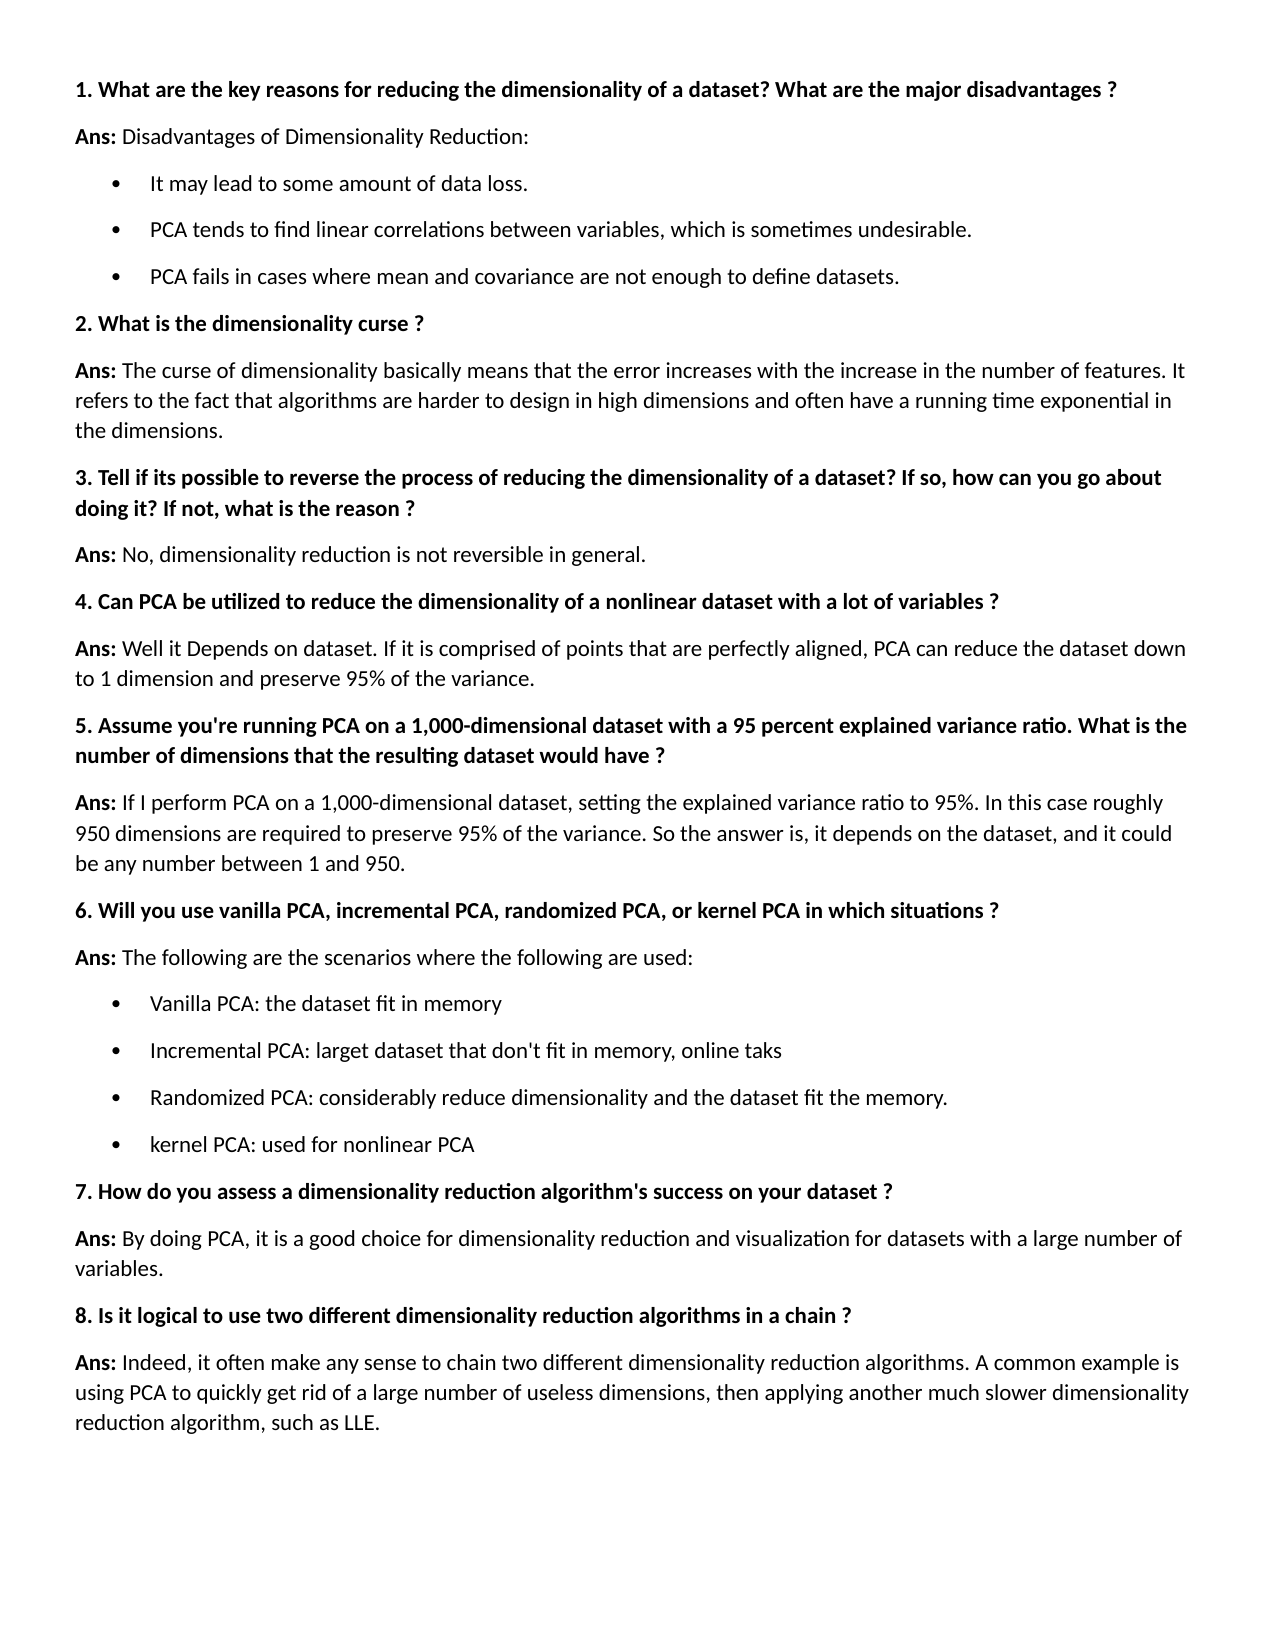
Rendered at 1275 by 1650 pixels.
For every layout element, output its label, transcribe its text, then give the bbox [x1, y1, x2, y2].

text Ans: By doing PCA, it is a good choice for dimensionality reduction and visualization for datasets with a large number of variables. [75, 1224, 1200, 1282]
text 2. What is the dimensionality curse ? [75, 309, 1200, 337]
text 5. Assume you're running PCA on a 1,000-dimensional dataset with a 95 percent explained variance ratio. What is the number of dimensions that the resulting dataset would have ? [75, 711, 1200, 770]
list It may lead to some amount of data loss. [112, 169, 1200, 197]
list kernel PCA: used for nonlinear PCA [112, 1130, 1200, 1158]
text Ans: If I perform PCA on a 1,000-dimensional dataset, setting the explained variance ratio to 95%. In this case roughly 950 dimensions are required to preserve 95% of the variance. So the answer is, it depends on the dataset, and it could be any number between 1 and 950. [75, 788, 1200, 877]
text Ans: The following are the scenarios where the following are used: [75, 943, 1200, 971]
text Ans: Disadvantages of Dimensionality Reduction: [75, 122, 1200, 150]
text 7. How do you assess a dimensionality reduction algorithm's success on your dataset ? [75, 1177, 1200, 1205]
list PCA fails in cases where mean and covariance are not enough to define datasets. [112, 262, 1200, 291]
text Ans: Indeed, it often make any sense to chain two different dimensionality reduction algorithms. A common example is using PCA to quickly get rid of a large number of useless dimensions, then applying another much slower dimensionality reduction algorithm, such as LLE. [75, 1348, 1200, 1436]
list Randomized PCA: considerably reduce dimensionality and the dataset fit the memory. [112, 1083, 1200, 1111]
text 6. Will you use vanilla PCA, incremental PCA, randomized PCA, or kernel PCA in which situations ? [75, 896, 1200, 924]
list PCA tends to find linear correlations between variables, which is sometimes undesirable. [112, 216, 1200, 244]
text Ans: The curse of dimensionality basically means that the error increases with the increase in the number of features. It refers to the fact that algorithms are harder to design in high dimensions and often have a running time exponential in the dimensions. [75, 356, 1200, 445]
text 4. Can PCA be utilized to reduce the dimensionality of a nonlinear dataset with a lot of variables ? [75, 587, 1200, 616]
list Vanilla PCA: the dataset fit in memory [112, 989, 1200, 1018]
text Ans: Well it Depends on dataset. If it is comprised of points that are perfectly aligned, PCA can reduce the dataset down to 1 dimension and preserve 95% of the variance. [75, 634, 1200, 693]
text 3. Tell if its possible to reverse the process of reducing the dimensionality of a dataset? If so, how can you go about doing it? If not, what is the reason ? [75, 463, 1200, 522]
text 8. Is it logical to use two different dimensionality reduction algorithms in a chain ? [75, 1301, 1200, 1329]
text 1. What are the key reasons for reducing the dimensionality of a dataset? What are the major disadvantages ? [75, 75, 1200, 103]
text Ans: No, dimensionality reduction is not reversible in general. [75, 541, 1200, 569]
list Incremental PCA: larget dataset that don't fit in memory, online taks [112, 1036, 1200, 1064]
